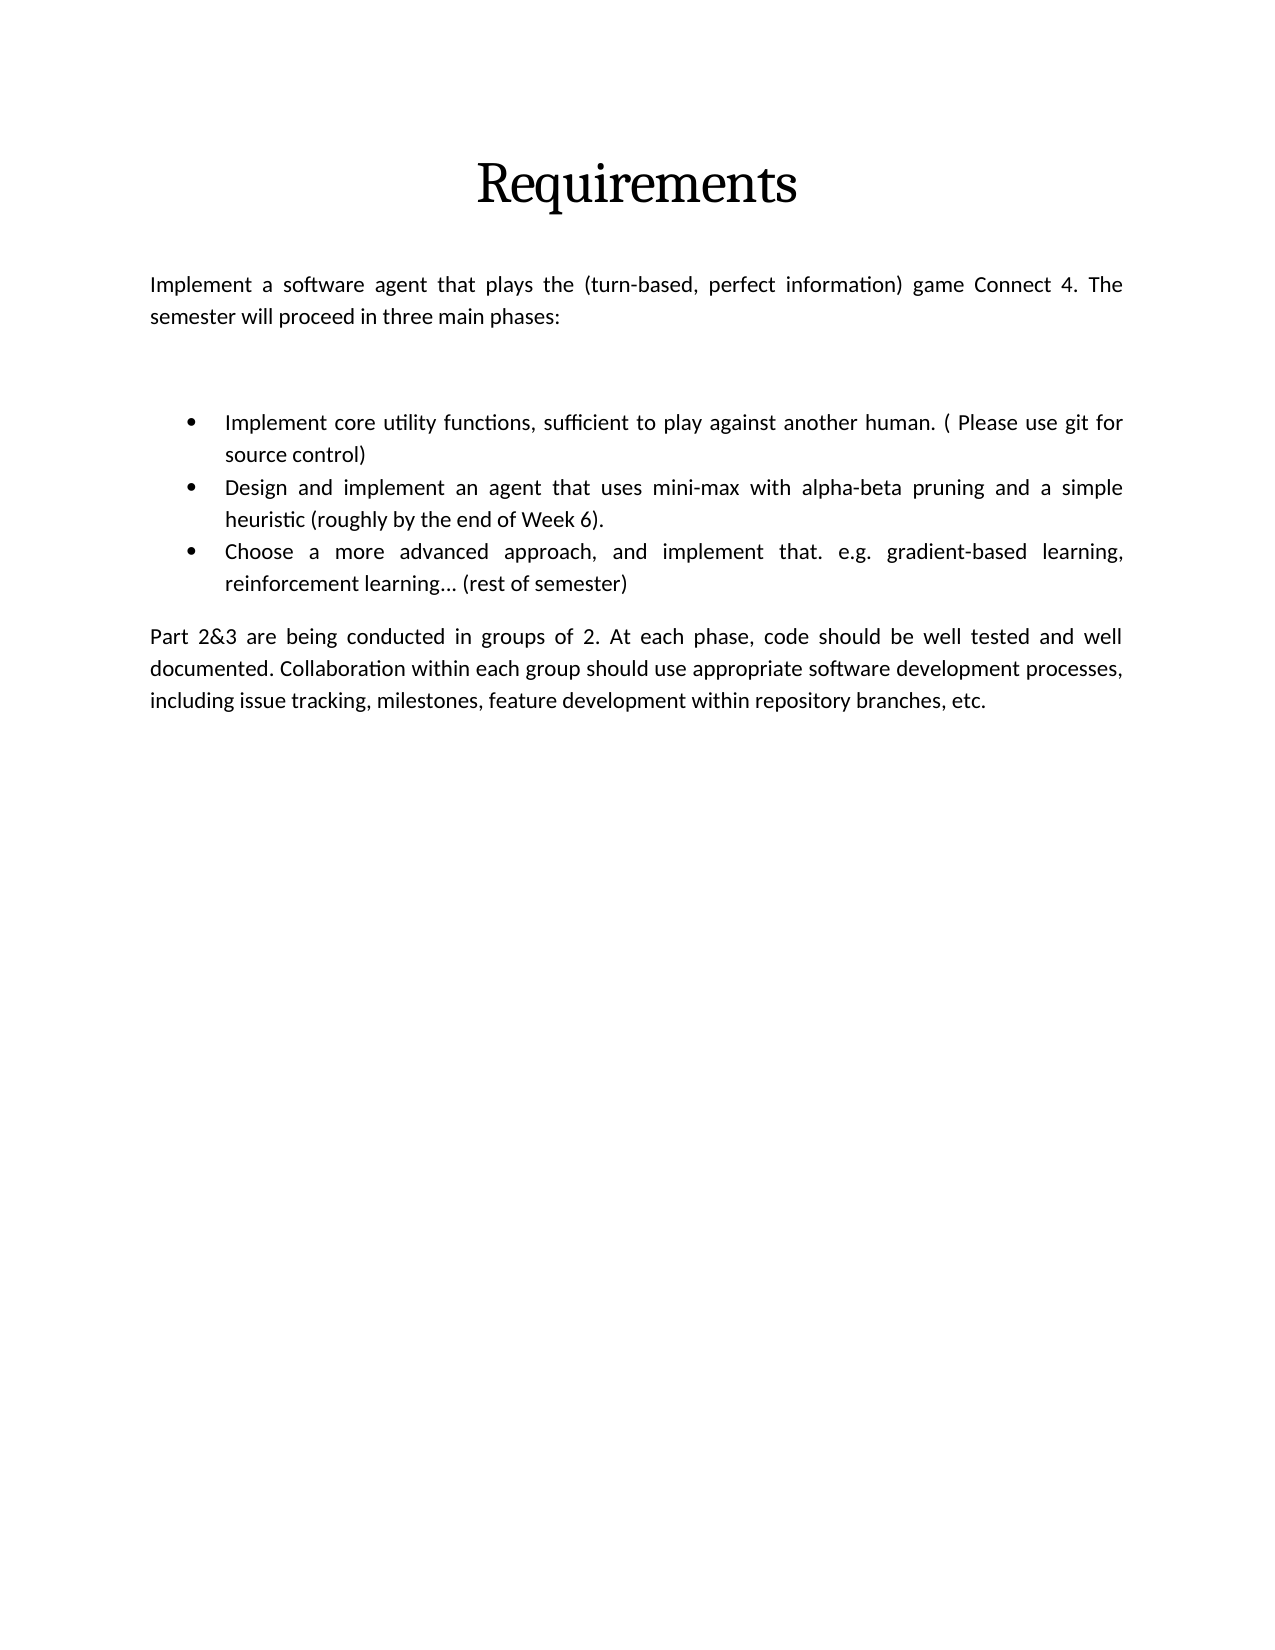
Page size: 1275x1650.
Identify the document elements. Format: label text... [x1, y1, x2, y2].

list Choose a more advanced approach, and implement that. e.g. gradient-based learning, reinforcement learning... (rest of semester) [187, 537, 1125, 597]
title Requirements [150, 150, 1125, 217]
list Implement core utility functions, sufficient to play against another human. ( Please use git for source control) [187, 408, 1125, 468]
list Design and implement an agent that uses mini-max with alpha-beta pruning and a simple heuristic (roughly by the end of Week 6). [187, 473, 1125, 533]
text Implement a software agent that plays the (turn-based, perfect information) game Connect 4. The semester will proceed in three main phases: [150, 270, 1125, 330]
text Part 2&3 are being conducted in groups of 2. At each phase, code should be well tested and well documented. Collaboration within each group should use appropriate software development processes, including issue tracking, milestones, feature development within repository branches, etc. [150, 622, 1125, 715]
